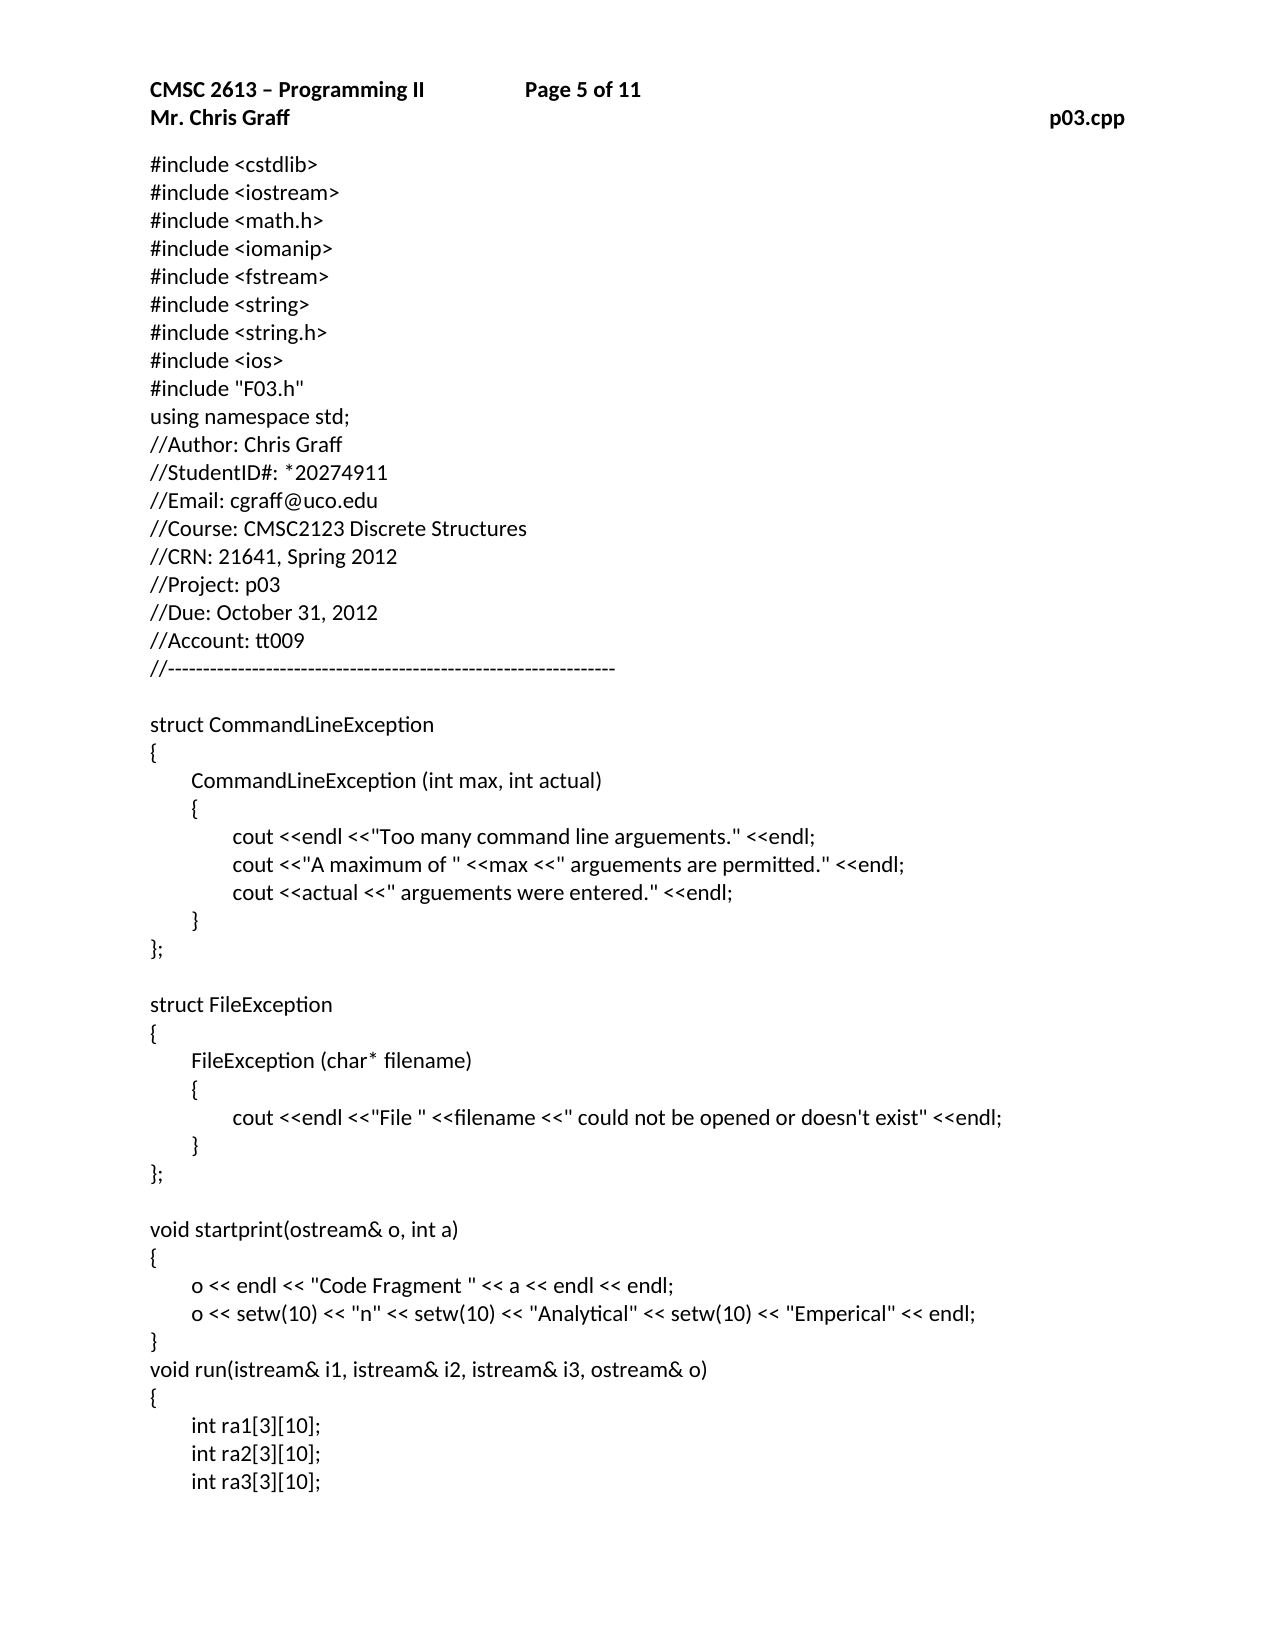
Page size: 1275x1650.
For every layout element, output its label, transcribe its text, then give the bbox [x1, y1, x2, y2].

text //Due: October 31, 2012 [150, 598, 1125, 626]
text struct FileException [150, 991, 1125, 1019]
text //StudentID#: *20274911 [150, 458, 1125, 486]
text void run(istream& i1, istream& i2, istream& i3, ostream& o) [150, 1355, 1125, 1383]
text o << setw(10) << "n" << setw(10) << "Analytical" << setw(10) << "Emperical" << endl; [150, 1299, 1125, 1327]
text { [150, 1075, 1125, 1103]
text { [150, 1243, 1125, 1271]
text #include <string> [150, 290, 1125, 318]
text //Course: CMSC2123 Discrete Structures [150, 514, 1125, 542]
text #include <iostream> [150, 178, 1125, 206]
text using namespace std; [150, 402, 1125, 430]
text } [150, 1327, 1125, 1355]
text FileException (char* filename) [150, 1047, 1125, 1075]
text //Email: cgraff@uco.edu [150, 486, 1125, 514]
text int ra3[3][10]; [150, 1467, 1125, 1495]
text { [150, 794, 1125, 822]
text //---------------------------------------------------------------- [150, 654, 1125, 682]
text cout <<endl <<"File " <<filename <<" could not be opened or doesn't exist" <<endl; [150, 1103, 1125, 1131]
text { [150, 738, 1125, 766]
text cout <<"A maximum of " <<max <<" arguements are permitted." <<endl; [150, 851, 1125, 878]
text }; [150, 1159, 1125, 1187]
text }; [150, 934, 1125, 963]
text //Project: p03 [150, 570, 1125, 598]
text { [150, 1019, 1125, 1047]
text int ra1[3][10]; [150, 1411, 1125, 1439]
text #include <ios> [150, 346, 1125, 374]
text o << endl << "Code Fragment " << a << endl << endl; [150, 1271, 1125, 1299]
text #include "F03.h" [150, 374, 1125, 402]
text } [150, 1131, 1125, 1159]
text CommandLineException (int max, int actual) [150, 766, 1125, 794]
text #include <iomanip> [150, 234, 1125, 262]
text int ra2[3][10]; [150, 1439, 1125, 1467]
text //Account: tt009 [150, 626, 1125, 654]
text void startprint(ostream& o, int a) [150, 1215, 1125, 1243]
text #include <string.h> [150, 318, 1125, 346]
text cout <<actual <<" arguements were entered." <<endl; [150, 878, 1125, 907]
text struct CommandLineException [150, 710, 1125, 738]
text } [150, 907, 1125, 934]
text cout <<endl <<"Too many command line arguements." <<endl; [150, 822, 1125, 851]
text #include <fstream> [150, 262, 1125, 290]
text #include <math.h> [150, 206, 1125, 234]
text #include <cstdlib> [150, 150, 1125, 178]
text //Author: Chris Graff [150, 430, 1125, 458]
text { [150, 1383, 1125, 1411]
text //CRN: 21641, Spring 2012 [150, 542, 1125, 570]
